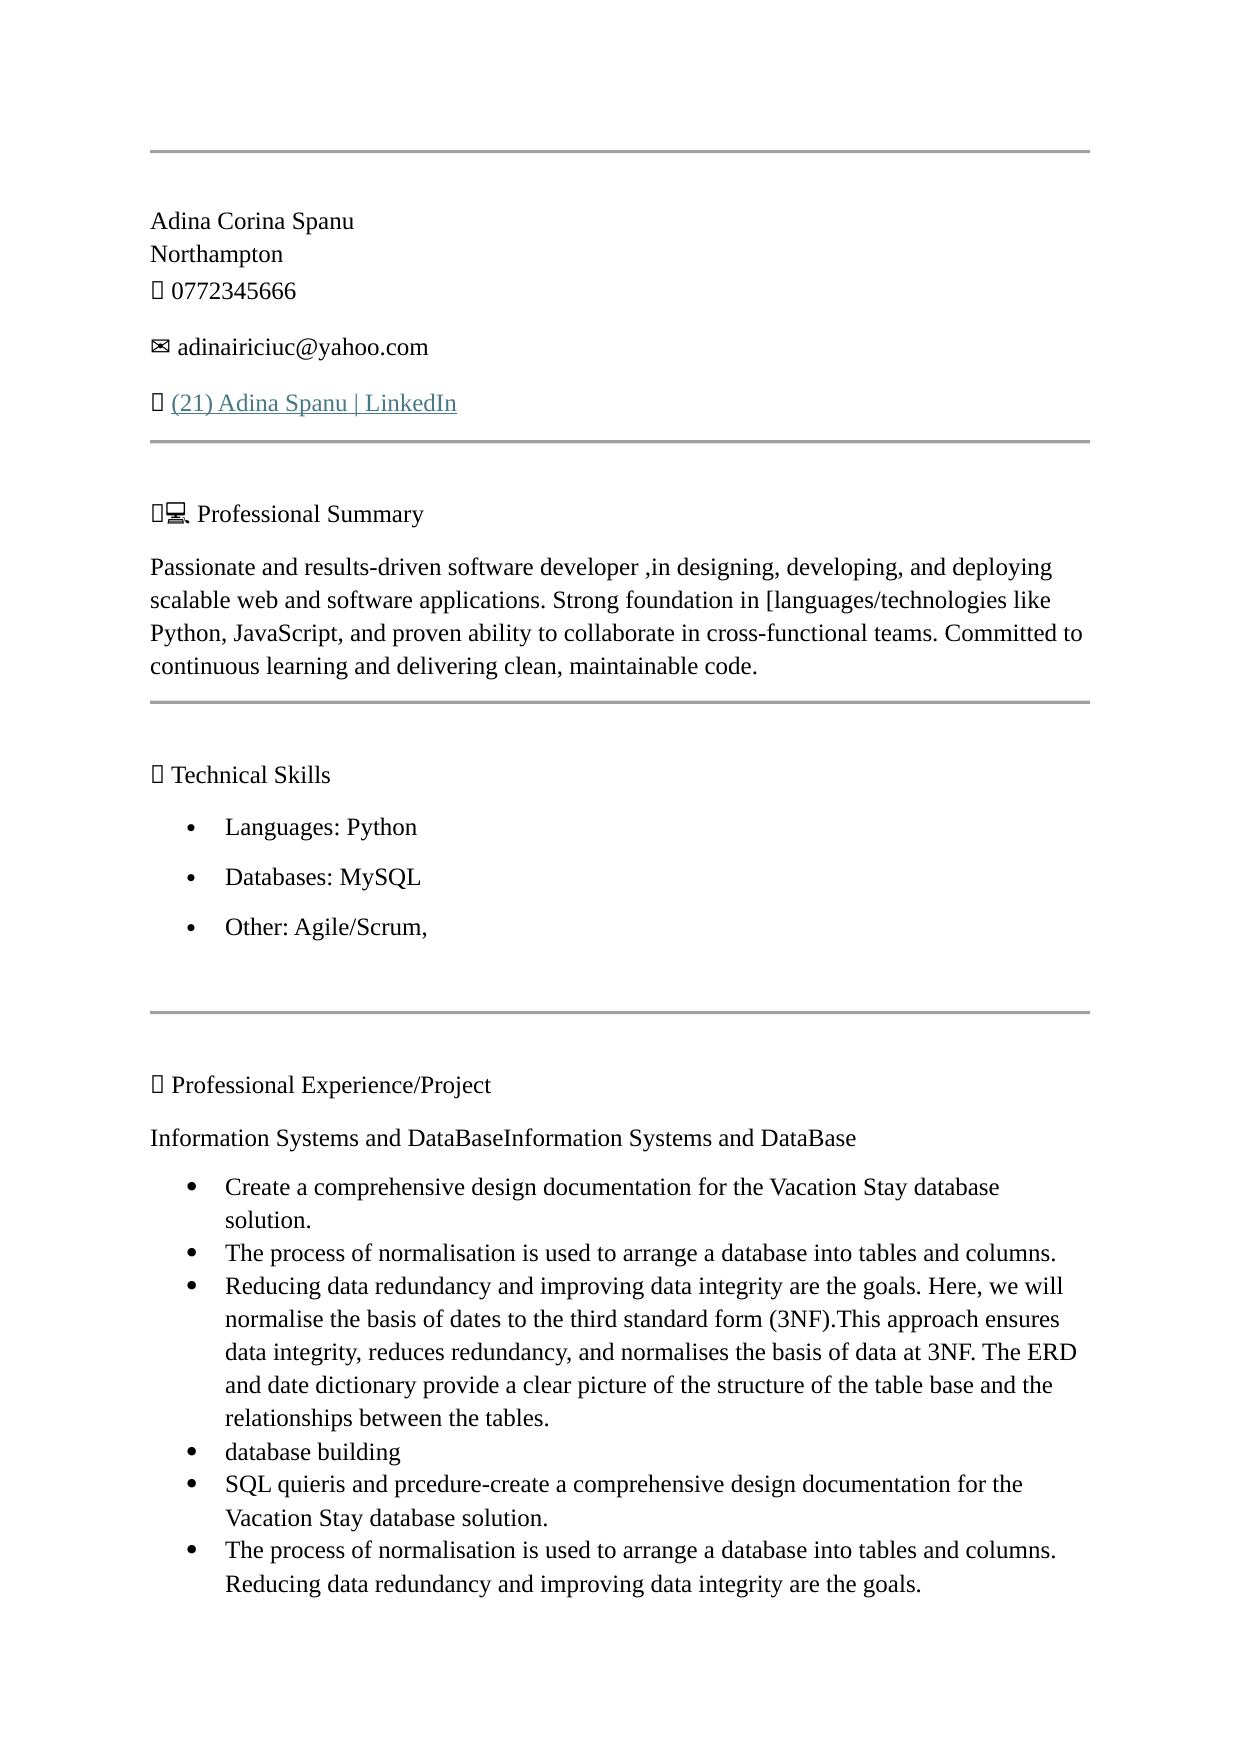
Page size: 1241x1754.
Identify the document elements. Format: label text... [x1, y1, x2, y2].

text ✉️ adinairiciuc@yahoo.com [150, 328, 1090, 363]
list Reducing data redundancy and improving data integrity are the goals. Here, we will normalise the basis of dates to the third standard form (3NF).This approach ensures data integrity, reduces redundancy, and normalises the basis of data at 3NF. The ERD and date dictionary provide a clear picture of the structure of the table base and the relationships between the tables. [187, 1271, 1090, 1432]
text 🧑‍💻 Professional Summary [150, 496, 1090, 530]
list Languages: Python [187, 812, 1090, 841]
list database building [187, 1437, 1090, 1465]
list Create a comprehensive design documentation for the Vacation Stay database solution. [187, 1172, 1090, 1234]
text 💼 Technical Skills [150, 756, 1090, 791]
list The process of normalisation is used to arrange a database into tables and columns. Reducing data redundancy and improving data integrity are the goals. [187, 1536, 1090, 1597]
text Information Systems and DataBaseInformation Systems and DataBase [150, 1123, 1090, 1151]
text Adina Corina Spanu Northampton 📞 0772345666 [150, 206, 1090, 307]
list Other: Agile/Scrum, [187, 912, 1090, 940]
text 🌐 (21) Adina Spanu | LinkedIn [150, 384, 1090, 418]
list Databases: MySQL [187, 862, 1090, 891]
text Passionate and results-driven software developer ,in designing, developing, and deploying scalable web and software applications. Strong foundation in [languages/technologies like Python, JavaScript, and proven ability to collaborate in cross-functional teams. Committed to continuous learning and delivering clean, maintainable code. [150, 552, 1090, 680]
list The process of normalisation is used to arrange a database into tables and columns. [187, 1238, 1090, 1267]
list SQL quieris and prcedure-create a comprehensive design documentation for the Vacation Stay database solution. [187, 1469, 1090, 1531]
text 🏢 Professional Experience/Project [150, 1067, 1090, 1101]
